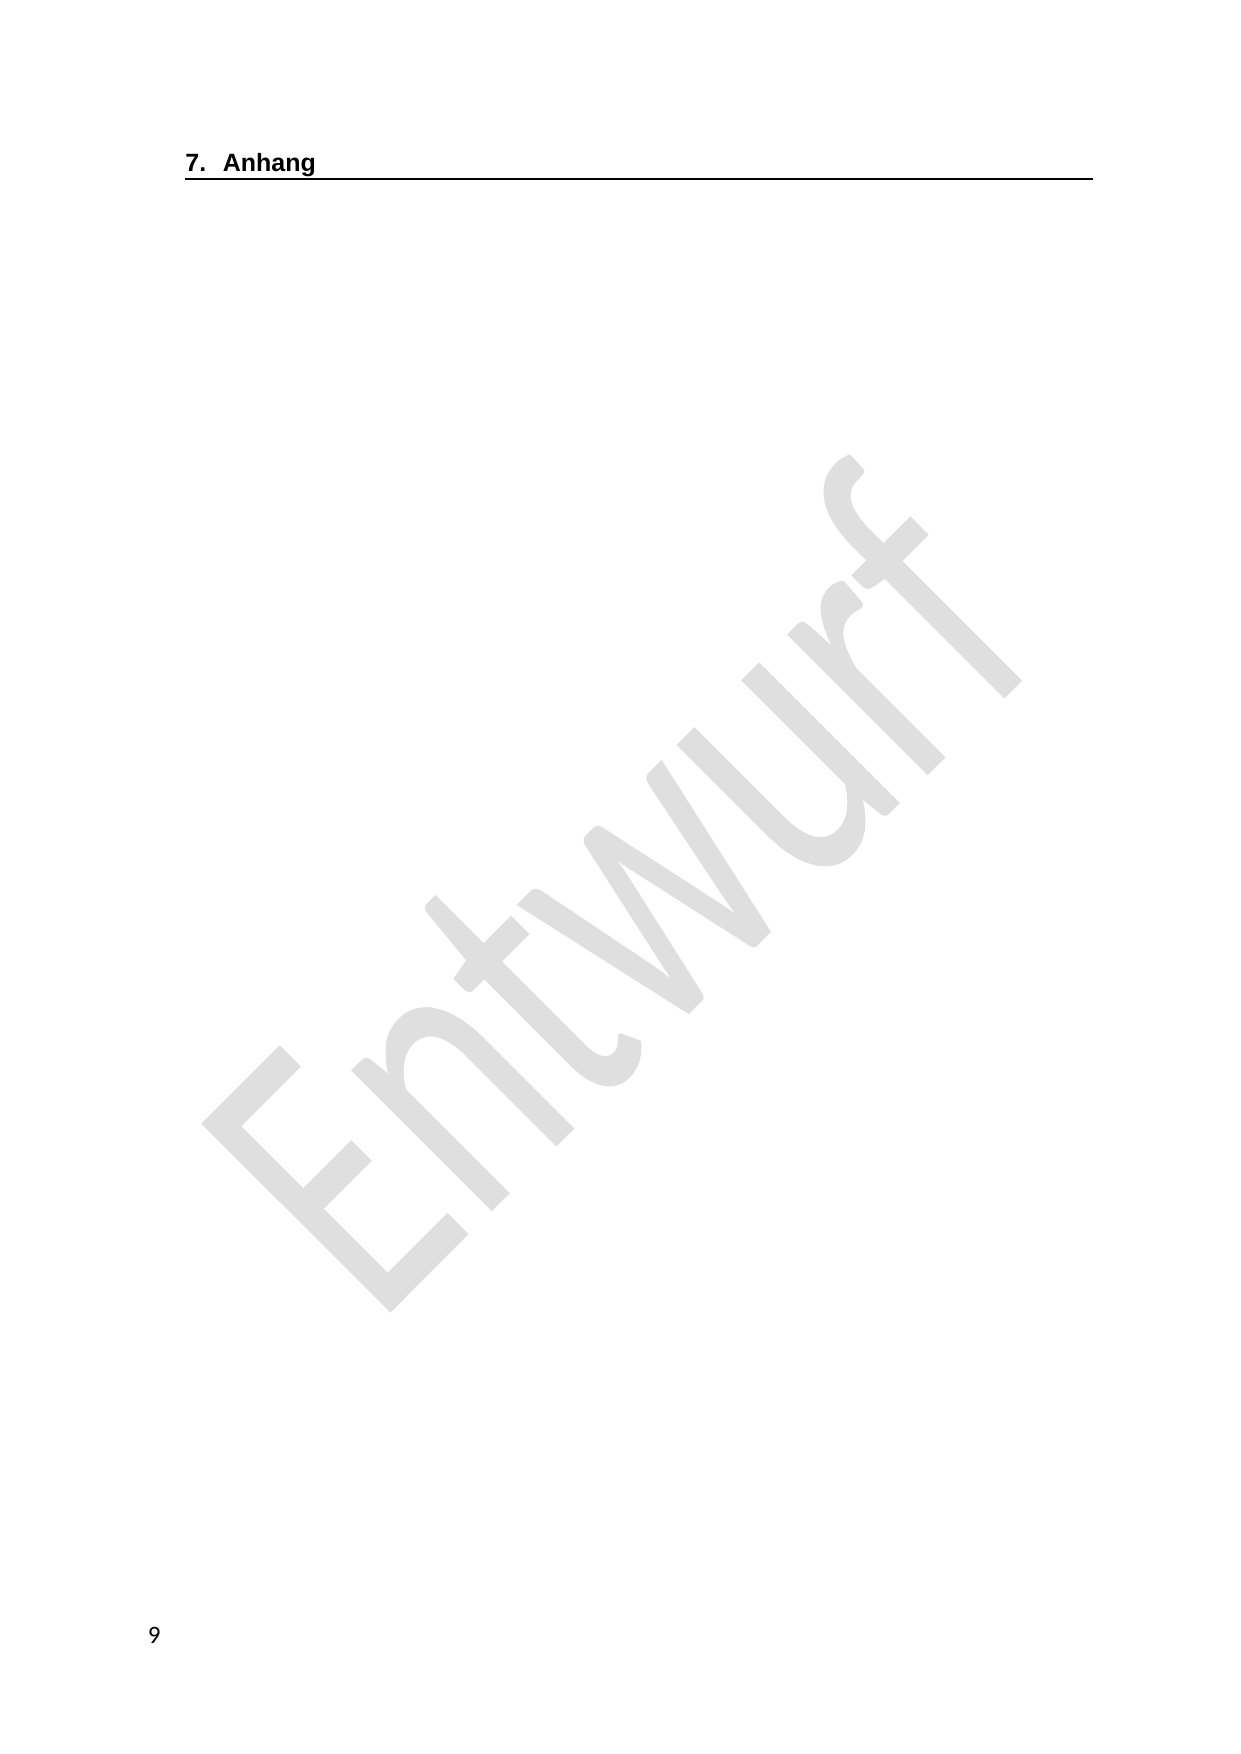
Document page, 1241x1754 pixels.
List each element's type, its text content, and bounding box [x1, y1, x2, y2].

list Anhang [185, 148, 1093, 178]
